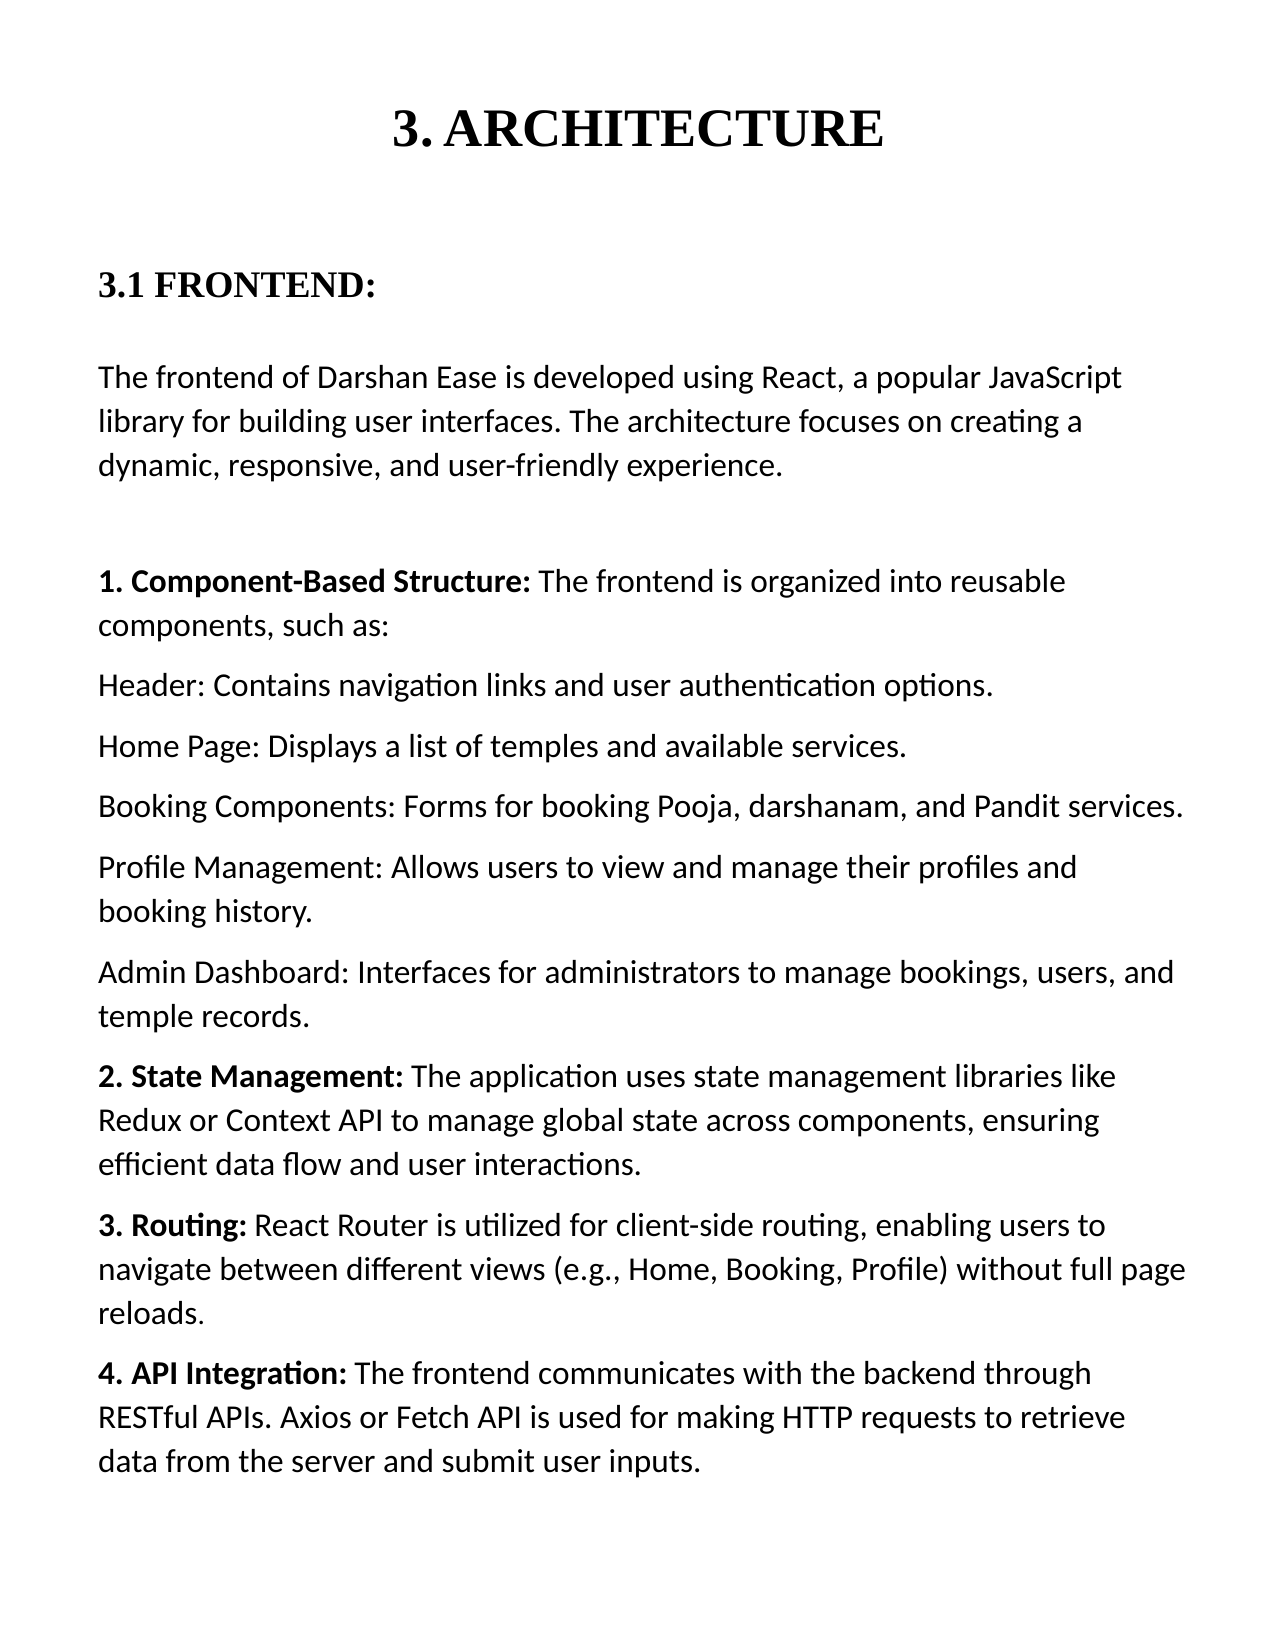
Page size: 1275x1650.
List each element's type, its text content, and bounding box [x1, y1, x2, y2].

subtitle 3.1 FRONTEND: [98, 262, 1194, 306]
text Profile Management: Allows users to view and manage their profiles and booking history. [98, 846, 1194, 931]
text The frontend of Darshan Ease is developed using React, a popular JavaScript library for building user interfaces. The architecture focuses on creating a dynamic, responsive, and user-friendly experience. [98, 356, 1194, 484]
text Admin Dashboard: Interfaces for administrators to manage bookings, users, and temple records. [98, 951, 1194, 1035]
text Home Page: Displays a list of temples and available services. [98, 725, 1194, 766]
text 4. API Integration: The frontend communicates with the backend through RESTful APIs. Axios or Fetch API is used for making HTTP requests to retrieve data from the server and submit user inputs. [98, 1352, 1194, 1481]
text 2. State Management: The application uses state management libraries like Redux or Context API to manage global state across components, ensuring efficient data flow and user interactions. [98, 1055, 1194, 1184]
text 3. Routing: React Router is utilized for client-side routing, enabling users to navigate between different views (e.g., Home, Booking, Profile) without full page reloads. [98, 1204, 1194, 1332]
text Header: Contains navigation links and user authentication options. [98, 664, 1194, 705]
subtitle 3. ARCHITECTURE [98, 96, 1194, 158]
text Booking Components: Forms for booking Pooja, darshanam, and Pandit services. [98, 785, 1194, 826]
text 1. Component-Based Structure: The frontend is organized into reusable components, such as: [98, 559, 1194, 644]
